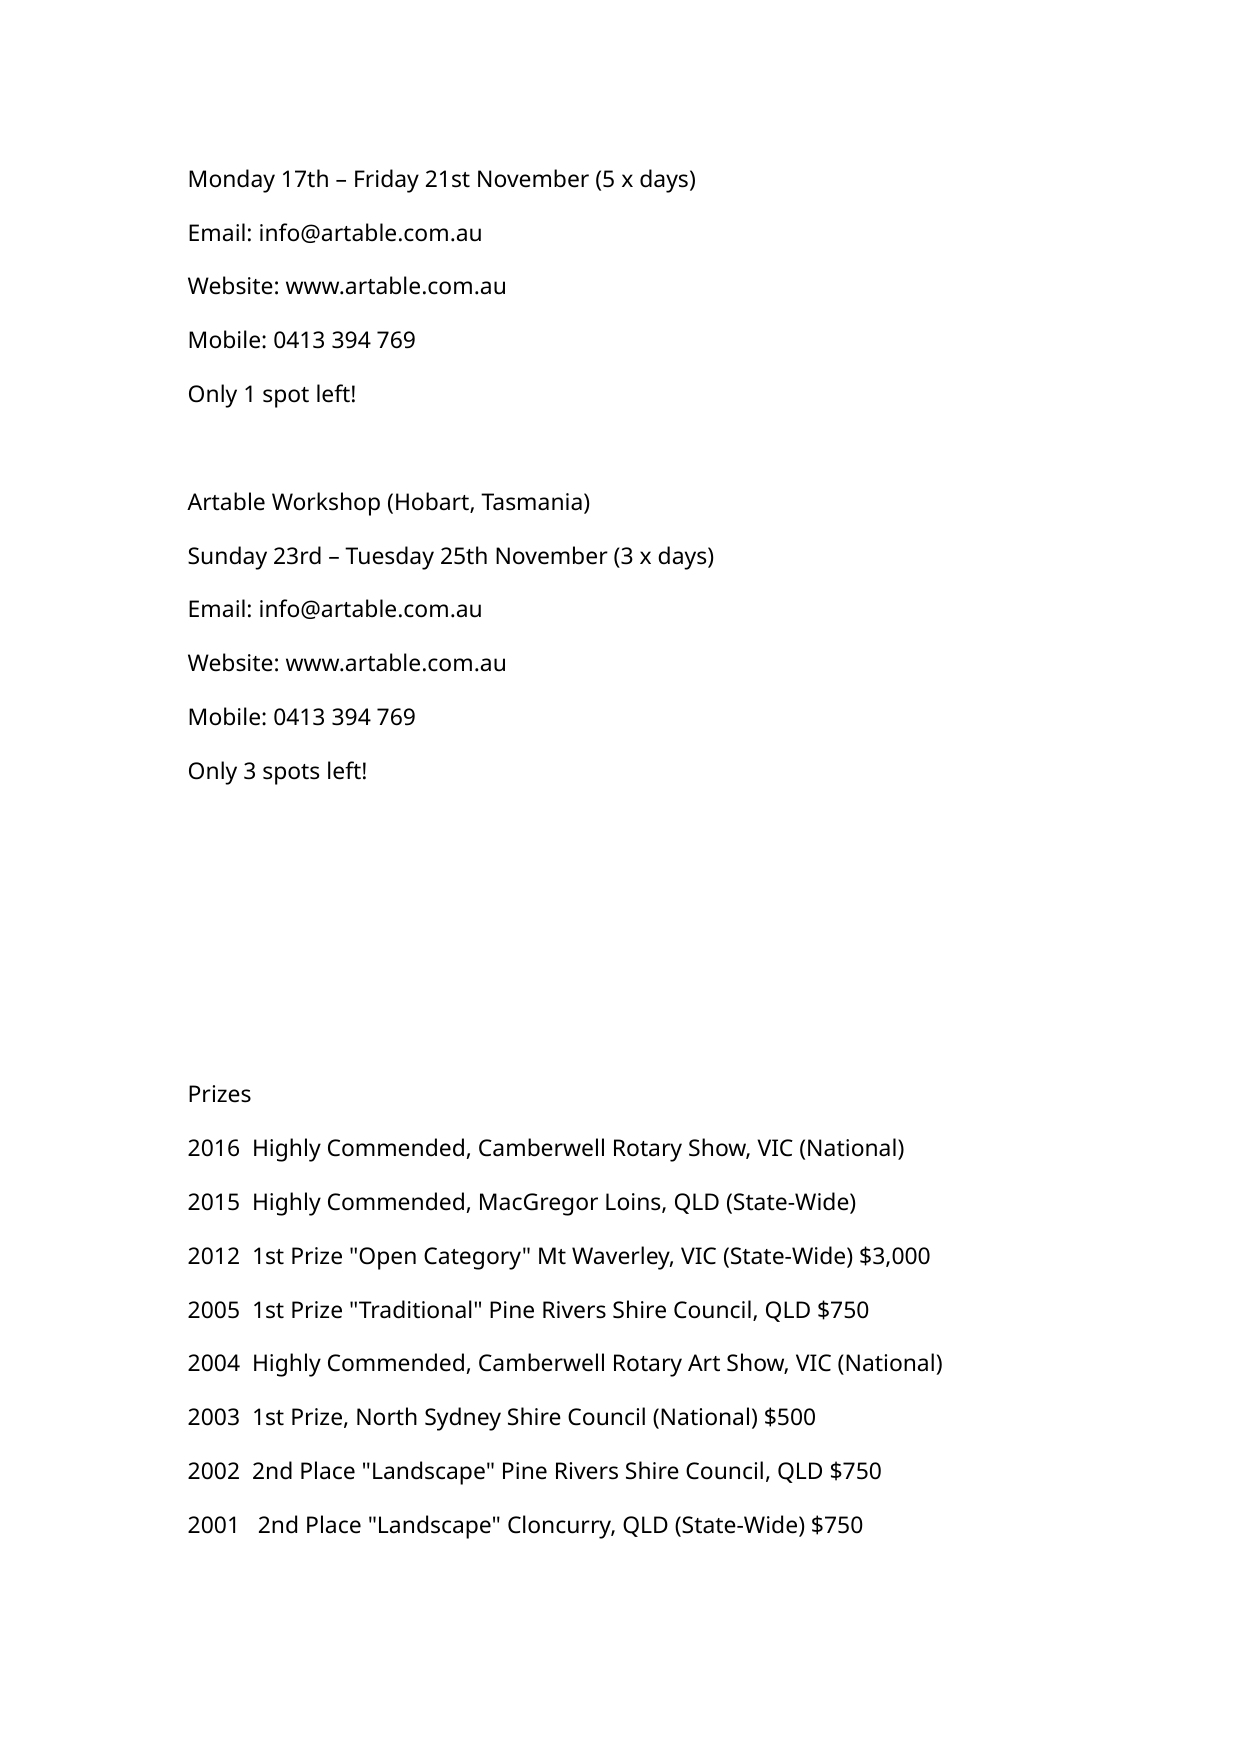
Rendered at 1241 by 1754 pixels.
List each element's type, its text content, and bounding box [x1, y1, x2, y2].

text Mobile: 0413 394 769 [187, 701, 1053, 733]
text 2004 Highly Commended, Camberwell Rotary Art Show, VIC (National) [187, 1347, 1053, 1379]
text Email: info@artable.com.au [187, 216, 1053, 248]
text Prizes [187, 1077, 1053, 1110]
text 2015 Highly Commended, MacGregor Loins, QLD (State-Wide) [187, 1185, 1053, 1218]
text 2012 1st Prize "Open Category" Mt Waverley, VIC (State-Wide) $3,000 [187, 1239, 1053, 1272]
text Artable Workshop (Hobart, Tasmania) [187, 485, 1053, 518]
text 2003 1st Prize, North Sydney Shire Council (National) $500 [187, 1401, 1053, 1433]
text Only 3 spots left! [187, 754, 1053, 787]
text 2005 1st Prize "Traditional" Pine Rivers Shire Council, QLD $750 [187, 1293, 1053, 1325]
text Monday 17th – Friday 21st November (5 x days) [187, 162, 1053, 194]
text Website: www.artable.com.au [187, 647, 1053, 679]
text Email: info@artable.com.au [187, 593, 1053, 625]
text Sunday 23rd – Tuesday 25th November (3 x days) [187, 539, 1053, 571]
text Only 1 spot left! [187, 377, 1053, 410]
text Mobile: 0413 394 769 [187, 323, 1053, 356]
text 2001 2nd Place "Landscape" Cloncurry, QLD (State-Wide) $750 [187, 1508, 1053, 1541]
text 2016 Highly Commended, Camberwell Rotary Show, VIC (National) [187, 1131, 1053, 1164]
text 2002 2nd Place "Landscape" Pine Rivers Shire Council, QLD $750 [187, 1454, 1053, 1487]
text Website: www.artable.com.au [187, 270, 1053, 302]
